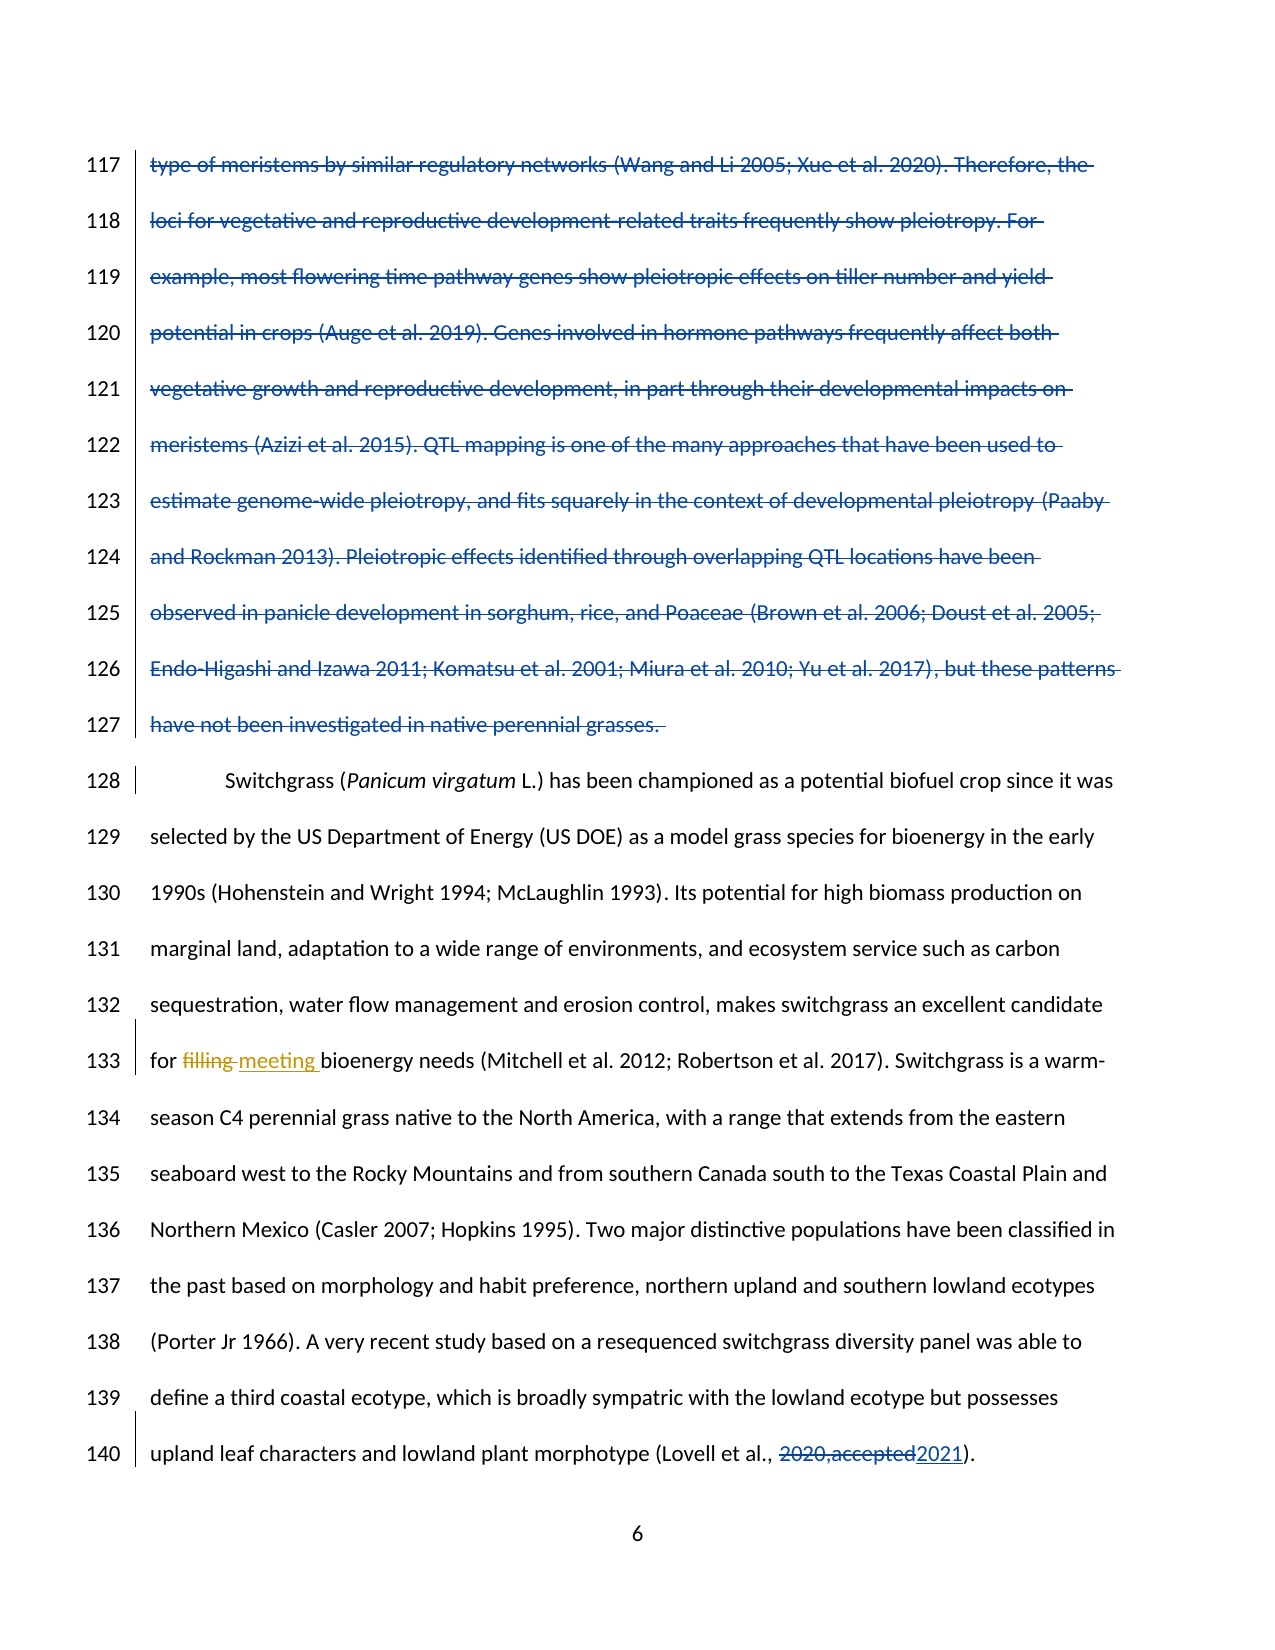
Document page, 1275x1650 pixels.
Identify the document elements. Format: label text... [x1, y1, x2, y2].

text Switchgrass (Panicum virgatum L.) has been championed as a potential biofuel crop since it was selected by the US Department of Energy (US DOE) as a model grass species for bioenergy in the early 1990s (Hohenstein and Wright 1994; McLaughlin 1993). Its potential for high biomass production on marginal land, adaptation to a wide range of environments, and ecosystem service such as carbon sequestration, water flow management and erosion control, makes switchgrass an excellent candidate for bioenergy needs (Mitchell et al. 2012; Robertson et al. 2017). Switchgrass is a warm-season C4 perennial grass native to the North America, with a range that extends from the eastern seaboard west to the Rocky Mountains and from southern Canada south to the Texas Coastal Plain and Northern Mexico (Casler 2007; Hopkins 1995). Two major distinctive populations have been classified in the past based on morphology and habit preference, northern upland and southern lowland ecotypes (Porter Jr 1966). A very recent study based on a resequenced switchgrass diversity panel was able to define a third coastal ecotype, which is broadly sympatric with the lowland ecotype but possesses upland leaf characters and lowland plant morphotype (Lovell et al., ). [150, 766, 1125, 1467]
